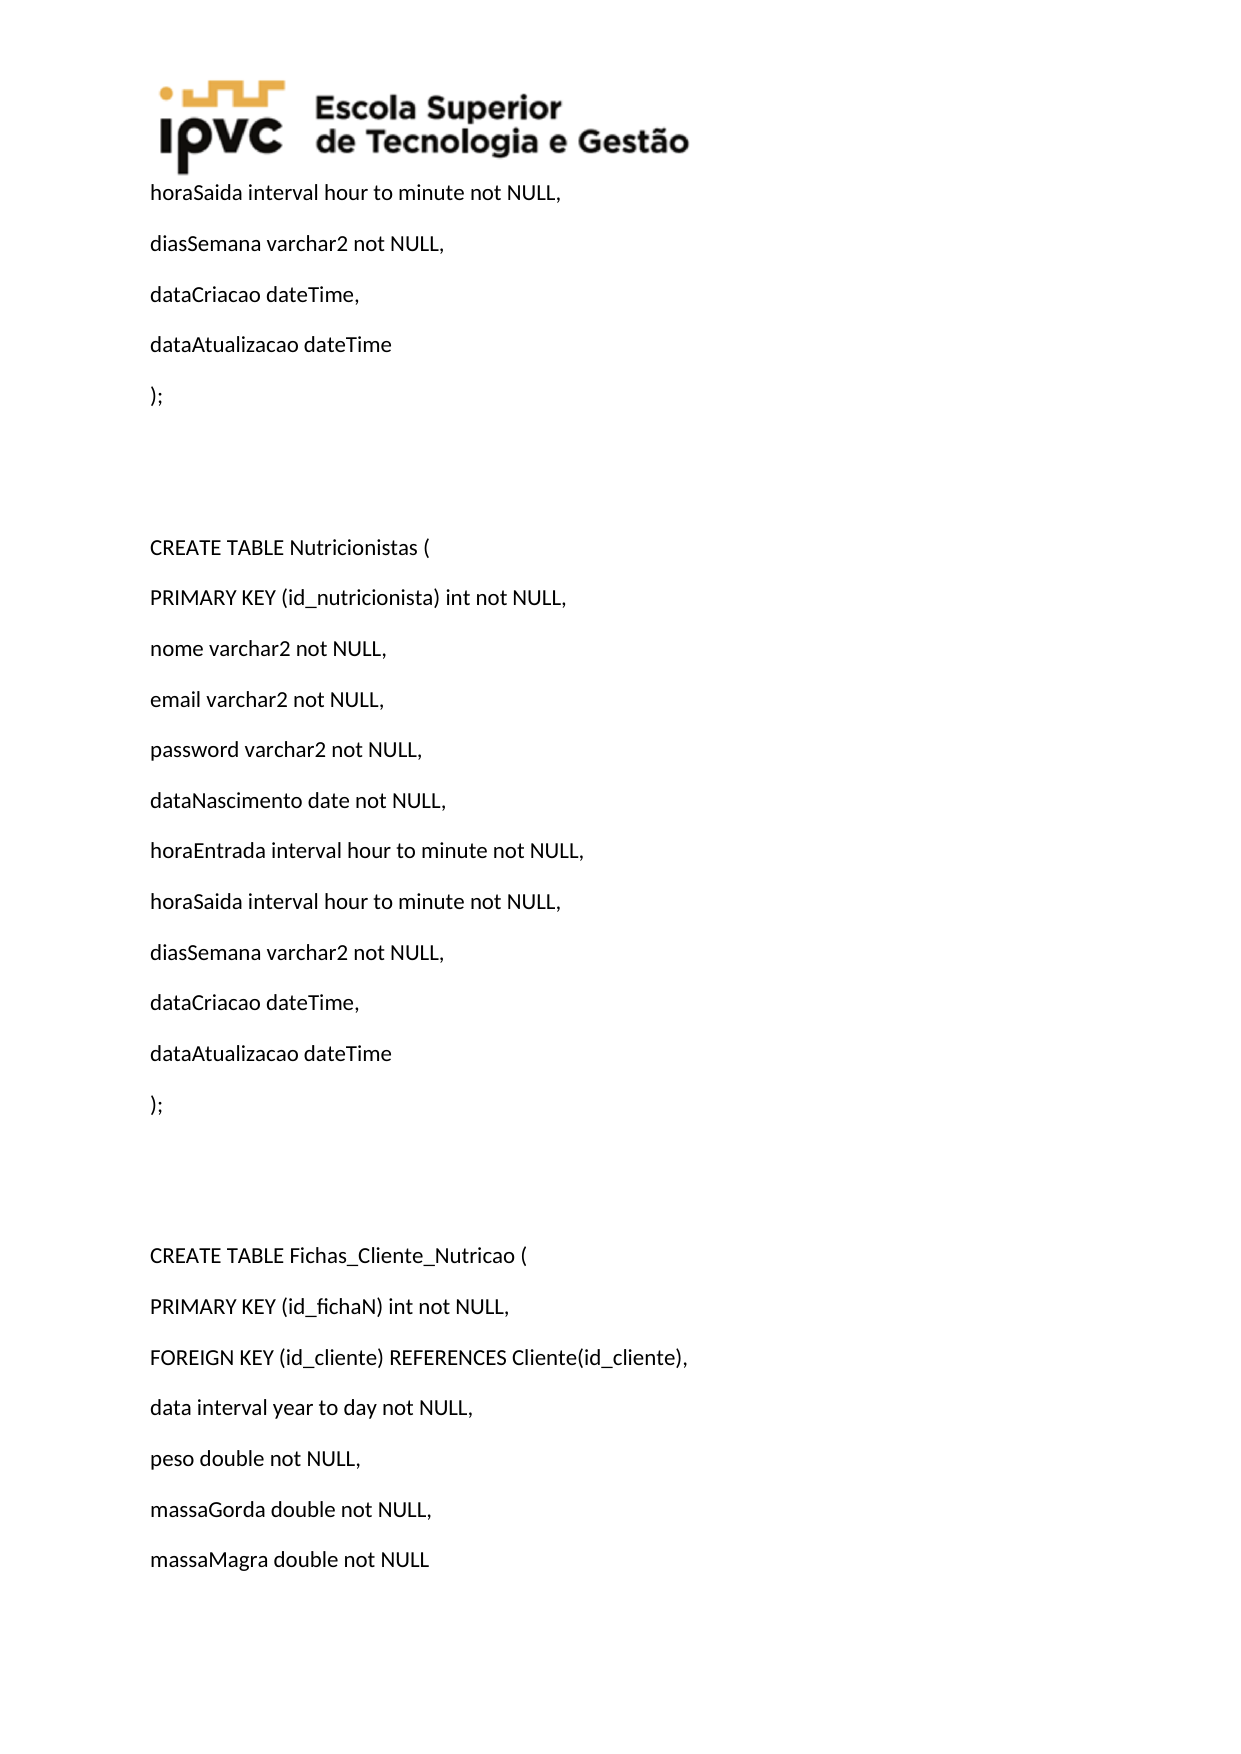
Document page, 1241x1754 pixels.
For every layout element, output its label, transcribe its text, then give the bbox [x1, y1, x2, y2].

text massaGorda double not NULL, [150, 1495, 1090, 1523]
text horaSaida interval hour to minute not NULL, [150, 887, 1090, 915]
text diasSemana varchar2 not NULL, [150, 938, 1090, 966]
text CREATE TABLE Nutricionistas ( [150, 533, 1090, 561]
text email varchar2 not NULL, [150, 685, 1090, 713]
text dataCriacao dateTime, [150, 280, 1090, 308]
text PRIMARY KEY (id_fichaN) int not NULL, [150, 1292, 1090, 1320]
text dataAtualizacao dateTime [150, 1039, 1090, 1067]
text FOREIGN KEY (id_cliente) REFERENCES Cliente(id_cliente), [150, 1343, 1090, 1371]
text ); [150, 381, 1090, 409]
text dataAtualizacao dateTime [150, 330, 1090, 358]
text peso double not NULL, [150, 1444, 1090, 1472]
text password varchar2 not NULL, [150, 735, 1090, 763]
text dataCriacao dateTime, [150, 988, 1090, 1017]
text dataNascimento date not NULL, [150, 786, 1090, 814]
text ); [150, 1090, 1090, 1118]
text horaEntrada interval hour to minute not NULL, [150, 837, 1090, 865]
text diasSemana varchar2 not NULL, [150, 229, 1090, 257]
picture [150, 73, 696, 179]
text PRIMARY KEY (id_nutricionista) int not NULL, [150, 583, 1090, 612]
text nome varchar2 not NULL, [150, 634, 1090, 662]
text massaMagra double not NULL [150, 1545, 1090, 1573]
text horaSaida interval hour to minute not NULL, [150, 178, 1090, 207]
text CREATE TABLE Fichas_Cliente_Nutricao ( [150, 1242, 1090, 1270]
text data interval year to day not NULL, [150, 1393, 1090, 1422]
